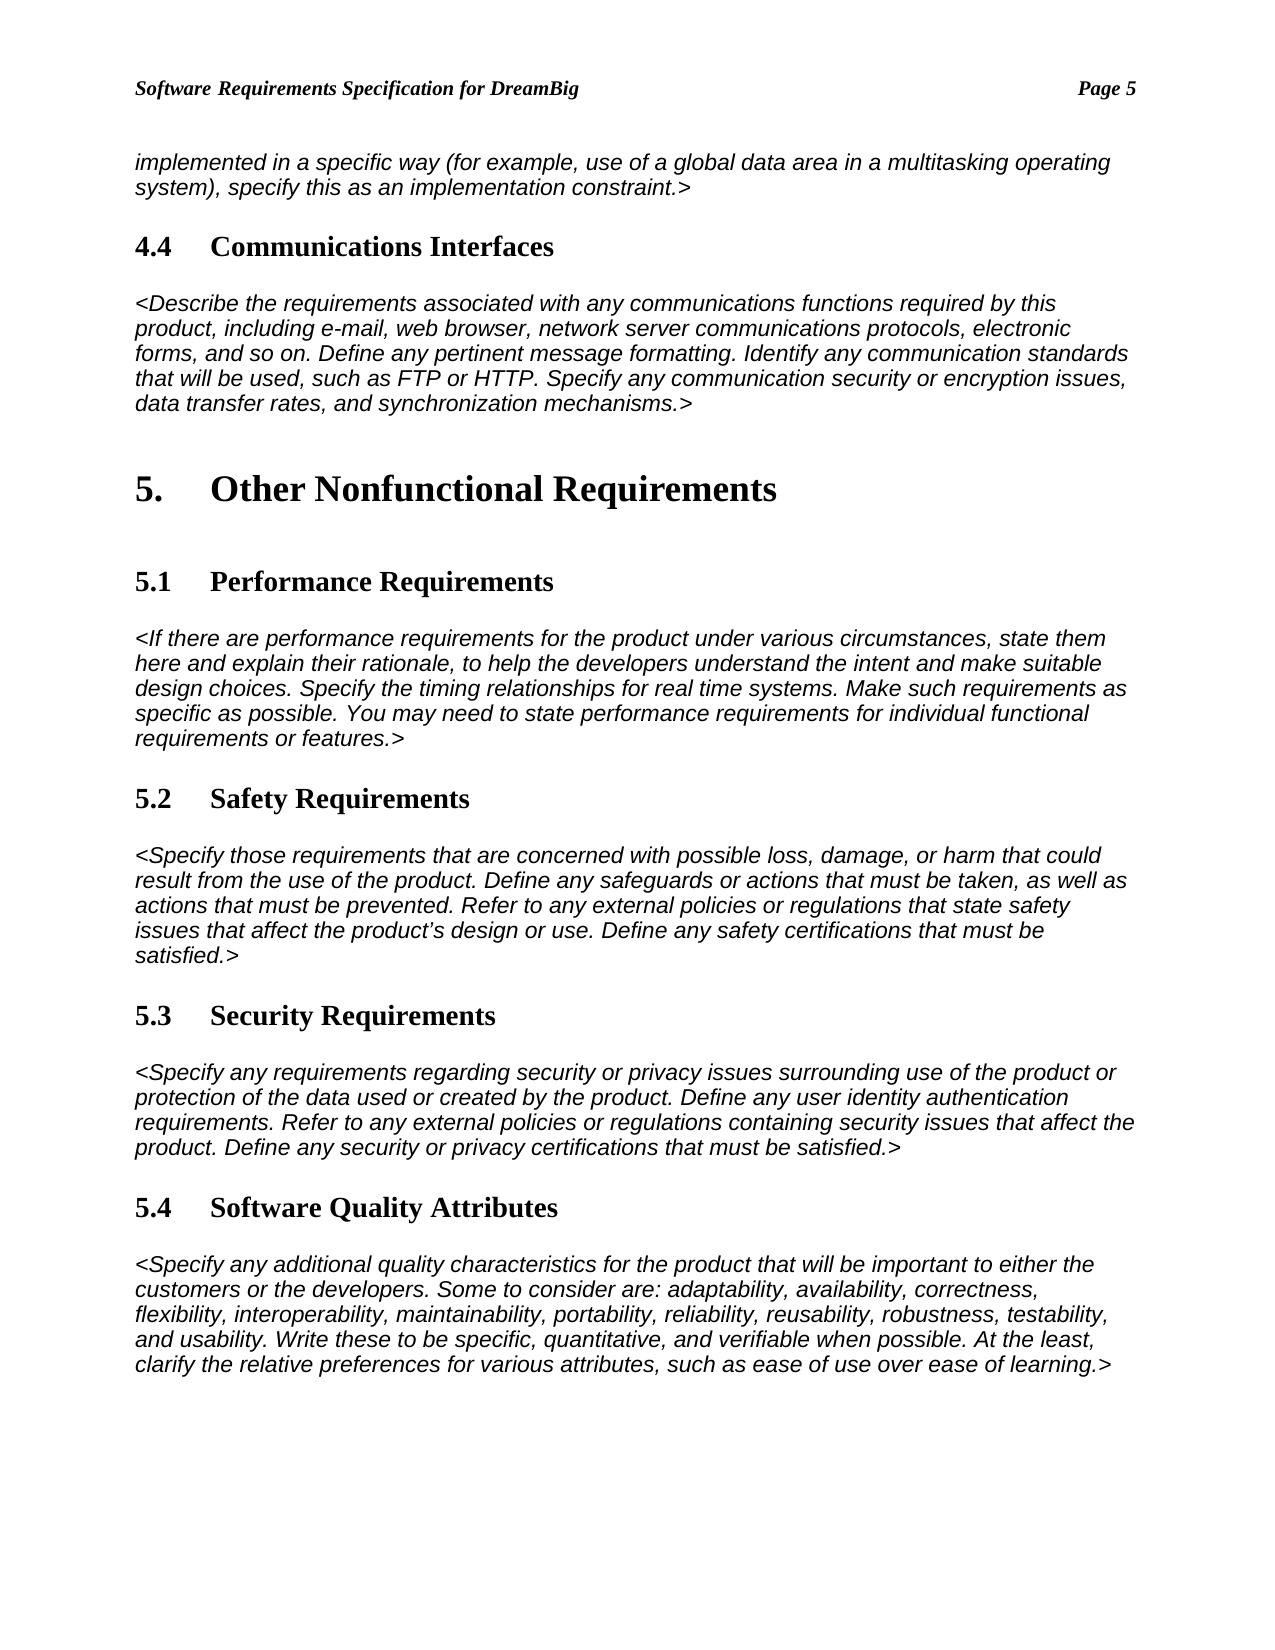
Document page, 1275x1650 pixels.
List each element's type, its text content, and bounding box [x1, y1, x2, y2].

subtitle Other Nonfunctional Requirements [135, 467, 1140, 510]
subtitle Performance Requirements [135, 564, 1140, 598]
text <If there are performance requirements for the product under various circumstances, state them here and explain their rationale, to help the developers understand the intent and make suitable design choices. Specify the timing relationships for real time systems. Make such requirements as specific as possible. You may need to state performance requirements for individual functional requirements or features.> [135, 627, 1140, 752]
subtitle Software Quality Attributes [135, 1190, 1140, 1223]
text <Specify any additional quality characteristics for the product that will be important to either the customers or the developers. Some to consider are: adaptability, availability, correctness, flexibility, interoperability, maintainability, portability, reliability, reusability, robustness, testability, and usability. Write these to be specific, quantitative, and verifiable when possible. At the least, clarify the relative preferences for various attributes, such as ease of use over ease of learning.> [135, 1252, 1140, 1377]
subtitle Security Requirements [135, 998, 1140, 1031]
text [135, 150, 1140, 200]
subtitle Communications Interfaces [135, 229, 1140, 263]
text <Specify any requirements regarding security or privacy issues surrounding use of the product or protection of the data used or created by the product. Define any user identity authentication requirements. Refer to any external policies or regulations containing security issues that affect the product. Define any security or privacy certifications that must be satisfied.> [135, 1061, 1140, 1161]
subtitle Safety Requirements [135, 781, 1140, 814]
text <Specify those requirements that are concerned with possible loss, damage, or harm that could result from the use of the product. Define any safeguards or actions that must be taken, as well as actions that must be prevented. Refer to any external policies or regulations that state safety issues that affect the product’s design or use. Define any safety certifications that must be satisfied.> [135, 844, 1140, 969]
text <Describe the requirements associated with any communications functions required by this product, including e-mail, web browser, network server communications protocols, electronic forms, and so on. Define any pertinent message formatting. Identify any communication standards that will be used, such as FTP or HTTP. Specify any communication security or encryption issues, data transfer rates, and synchronization mechanisms.> [135, 292, 1140, 417]
